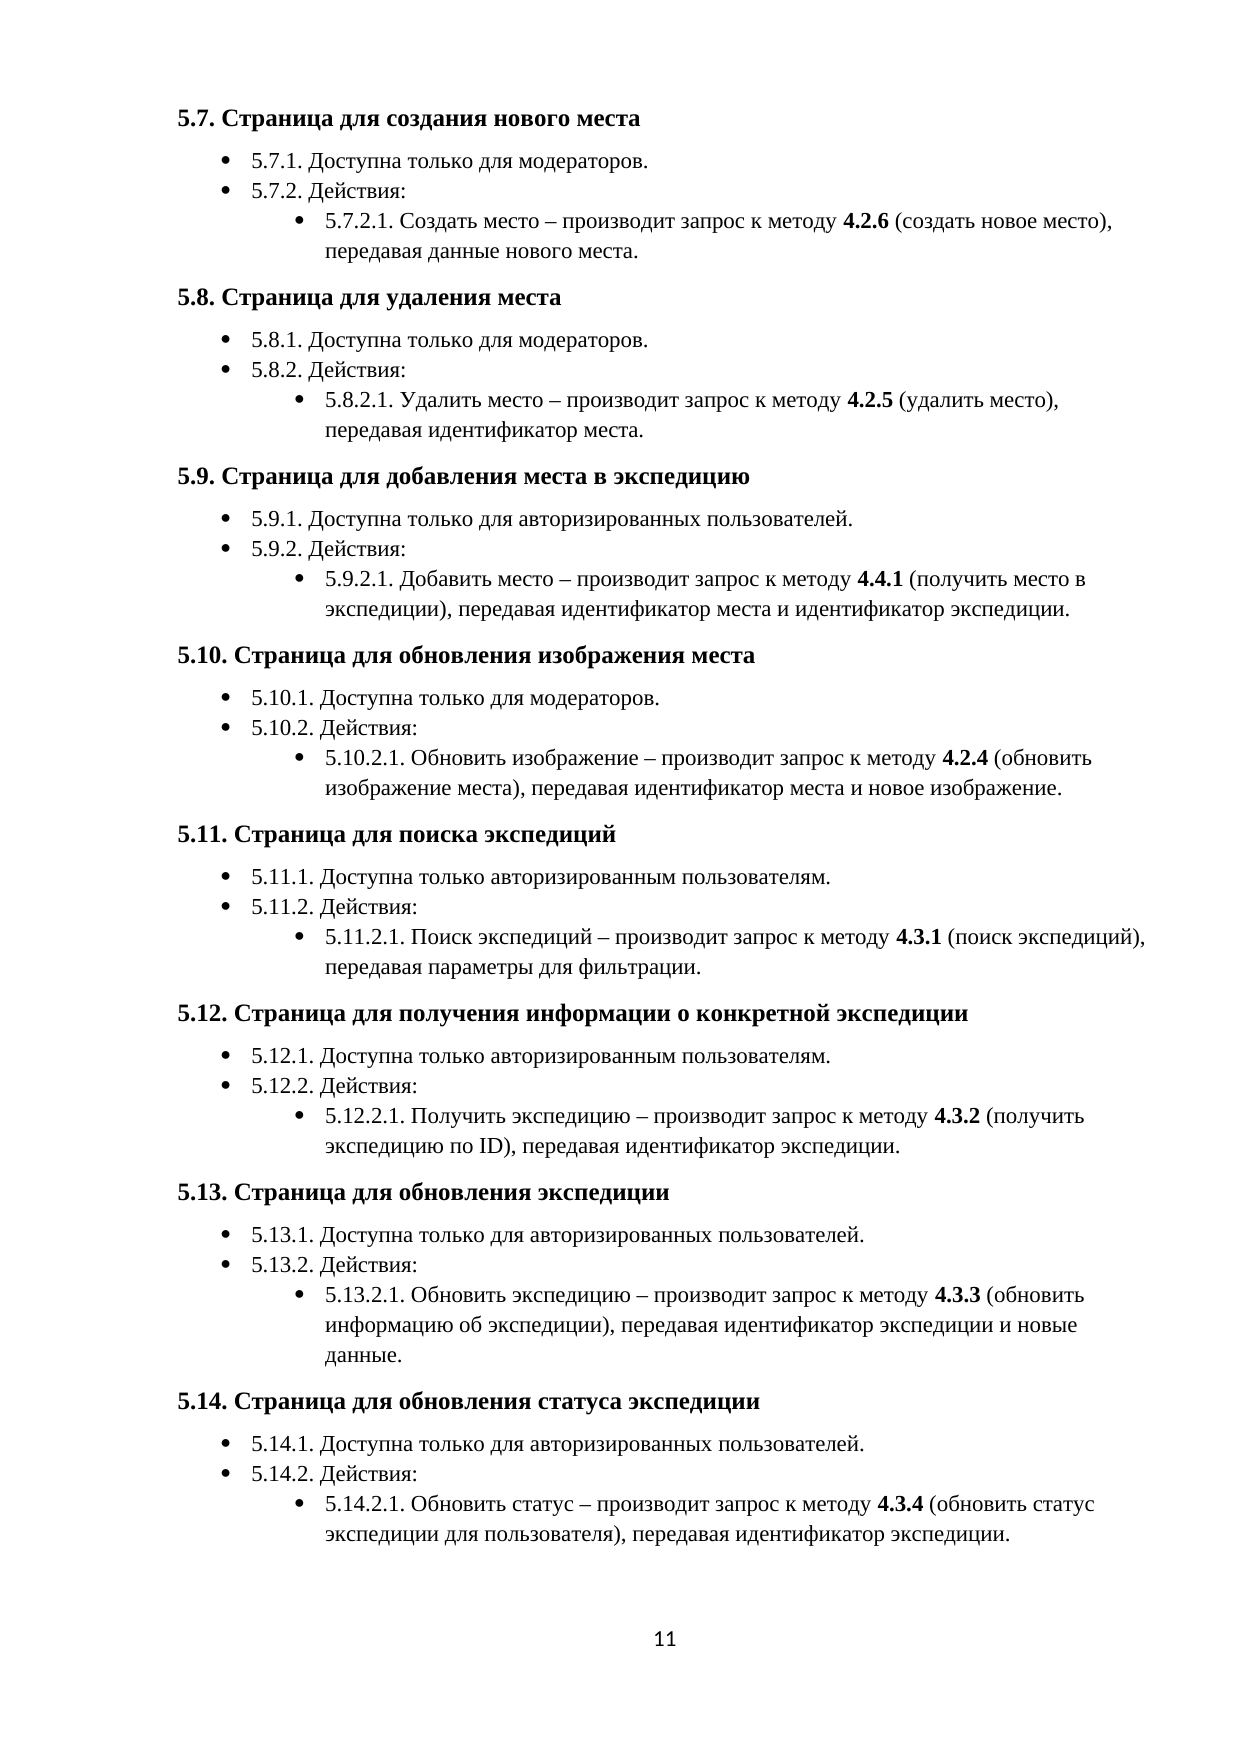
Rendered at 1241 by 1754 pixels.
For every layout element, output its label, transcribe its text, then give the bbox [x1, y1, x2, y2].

subtitle 5.12. Страница для получения информации о конкретной экспедиции [177, 998, 1152, 1027]
subtitle 5.13. Страница для обновления экспедиции [177, 1177, 1152, 1206]
list 5.7.2. Действия: [222, 177, 1152, 203]
subtitle 5.8. Страница для удаления места [177, 282, 1152, 311]
list 5.13.2. Действия: [222, 1251, 1152, 1277]
subtitle 5.9. Страница для добавления места в экспедицию [177, 461, 1152, 490]
list 5.10.1. Доступна только для модераторов. [222, 684, 1152, 710]
subtitle 5.14. Страница для обновления статуса экспедиции [177, 1386, 1152, 1415]
list 5.12.2. Действия: [222, 1072, 1152, 1098]
subtitle 5.11. Страница для поиска экспедиций [177, 819, 1152, 848]
list 5.7.1. Доступна только для модераторов. [222, 147, 1152, 173]
list 5.10.2.1. Обновить изображение – производит запрос к методу 4.2.4 (обновить изображение места), передавая идентификатор места и новое изображение. [295, 744, 1152, 801]
list 5.9.2.1. Добавить место – производит запрос к методу 4.4.1 (получить место в экспедиции), передавая идентификатор места и идентификатор экспедиции. [295, 565, 1152, 622]
list 5.11.2. Действия: [222, 893, 1152, 919]
list 5.14.2. Действия: [222, 1460, 1152, 1486]
subtitle 5.10. Страница для обновления изображения места [177, 640, 1152, 669]
list 5.13.2.1. Обновить экспедицию – производит запрос к методу 4.3.3 (обновить информацию об экспедиции), передавая идентификатор экспедиции и новые данные. [295, 1281, 1152, 1368]
list 5.8.2.1. Удалить место – производит запрос к методу 4.2.5 (удалить место), передавая идентификатор места. [295, 386, 1152, 443]
list 5.8.2. Действия: [222, 356, 1152, 382]
list 5.9.1. Доступна только для авторизированных пользователей. [222, 505, 1152, 531]
list 5.13.1. Доступна только для авторизированных пользователей. [222, 1221, 1152, 1247]
subtitle 5.7. Страница для создания нового места [177, 103, 1152, 132]
list 5.12.2.1. Получить экспедицию – производит запрос к методу 4.3.2 (получить экспедицию по ID), передавая идентификатор экспедиции. [295, 1102, 1152, 1159]
list 5.7.2.1. Создать место – производит запрос к методу 4.2.6 (создать новое место), передавая данные нового места. [295, 207, 1152, 264]
list 5.11.2.1. Поиск экспедиций – производит запрос к методу 4.3.1 (поиск экспедиций), передавая параметры для фильтрации. [295, 923, 1152, 980]
list 5.14.2.1. Обновить статус – производит запрос к методу 4.3.4 (обновить статус экспедиции для пользователя), передавая идентификатор экспедиции. [295, 1490, 1152, 1547]
list 5.11.1. Доступна только авторизированным пользователям. [222, 863, 1152, 889]
list 5.10.2. Действия: [222, 714, 1152, 740]
list 5.14.1. Доступна только для авторизированных пользователей. [222, 1430, 1152, 1456]
list 5.12.1. Доступна только авторизированным пользователям. [222, 1042, 1152, 1068]
list 5.8.1. Доступна только для модераторов. [222, 326, 1152, 352]
list 5.9.2. Действия: [222, 535, 1152, 561]
